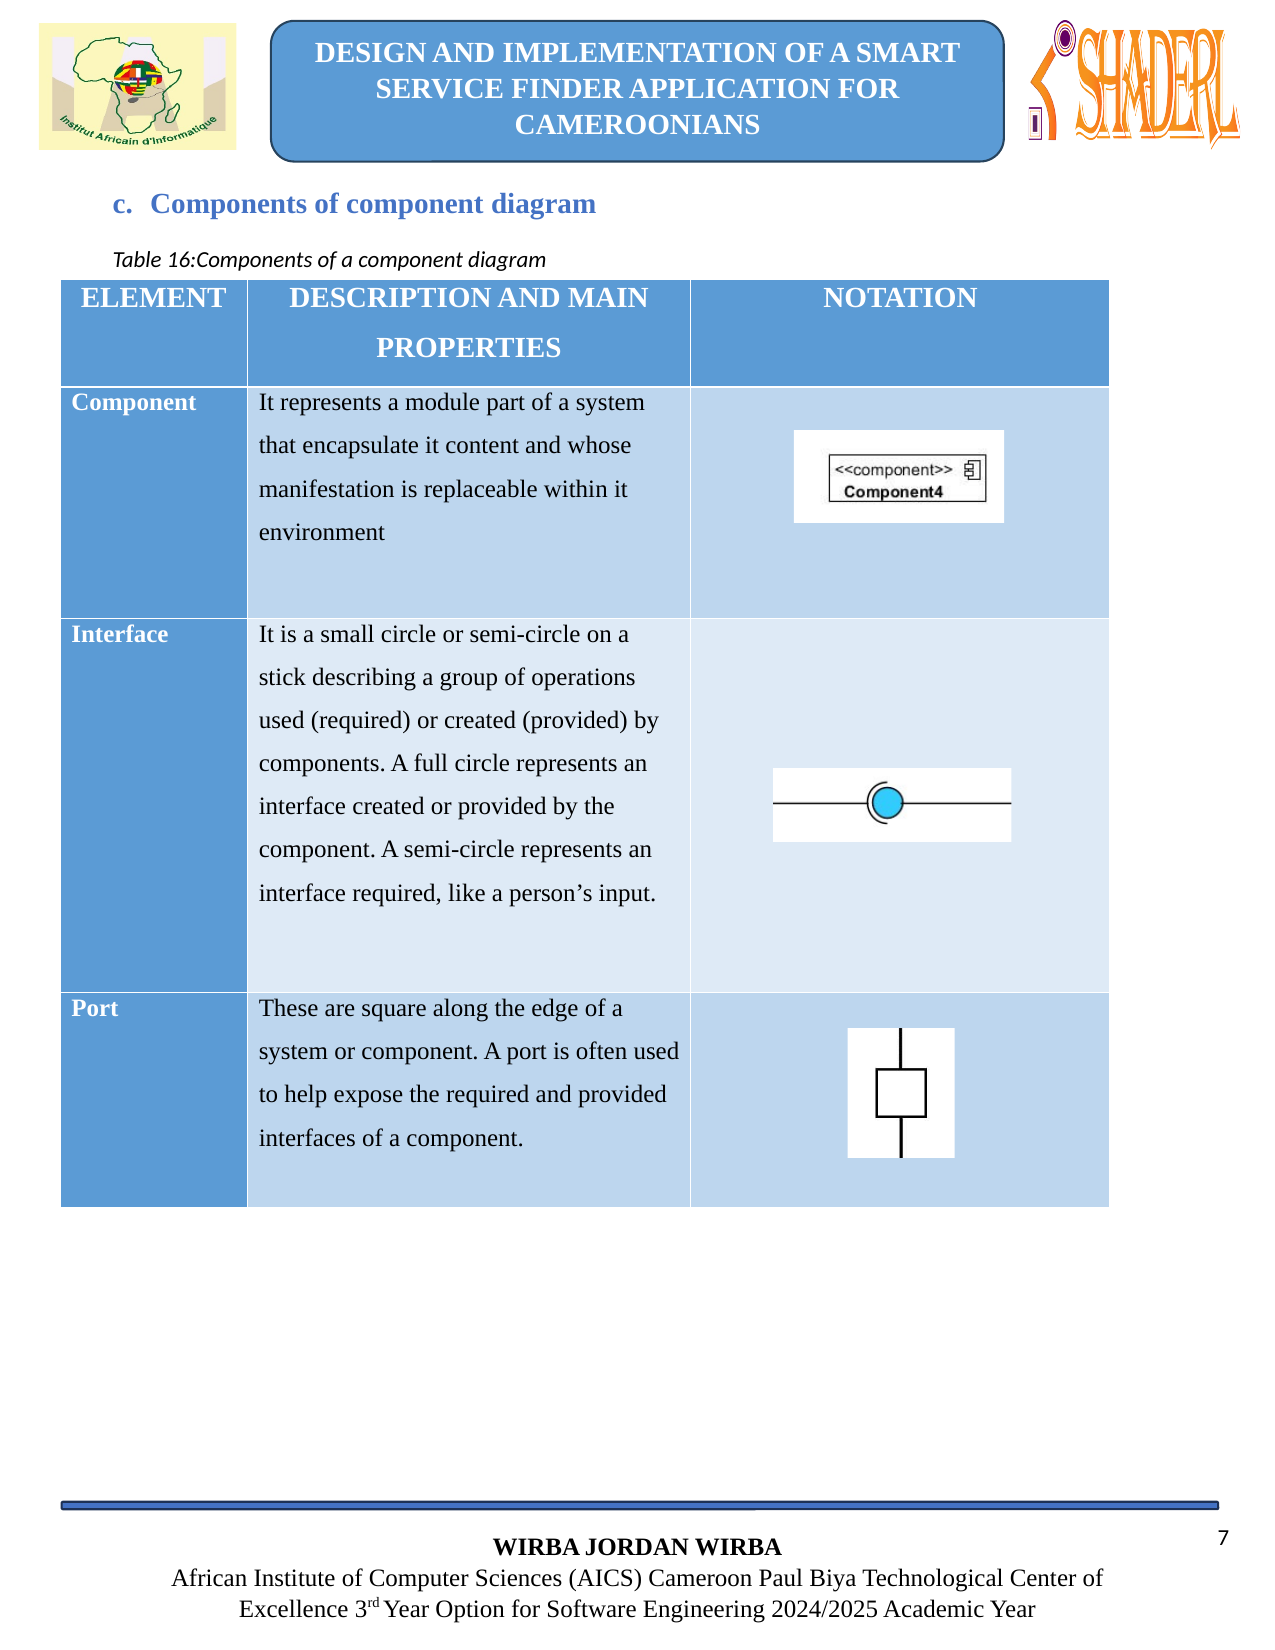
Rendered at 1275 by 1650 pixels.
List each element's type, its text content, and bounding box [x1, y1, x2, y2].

table_header ELEMENT [61, 280, 247, 386]
picture [793, 430, 1005, 523]
table_header DESCRIPTION AND MAIN PROPERTIES [248, 280, 690, 386]
picture [847, 1028, 955, 1158]
table_cell [691, 388, 1109, 618]
subtitle Components of component diagram [112, 186, 1162, 220]
table_cell [691, 619, 1109, 992]
table_cell It represents a module part of a system that encapsulate it content and whose manifestation is replaceable within it environment [248, 388, 690, 618]
table_cell Port [61, 993, 247, 1207]
table_header NOTATION [691, 280, 1109, 386]
table_cell It is a small circle or semi-circle on a stick describing a group of operations used (required) or created (provided) by components. A full circle represents an interface created or provided by the component. A semi-circle represents an interface required, like a person’s input. [248, 619, 690, 992]
table_cell Component [61, 388, 247, 618]
picture [1028, 20, 1241, 150]
picture [38, 23, 237, 150]
table_cell Interface [61, 619, 247, 992]
table_cell These are square along the edge of a system or component. A port is often used to help expose the required and provided interfaces of a component. [248, 993, 690, 1207]
table_cell [691, 993, 1109, 1207]
picture [773, 768, 1012, 842]
